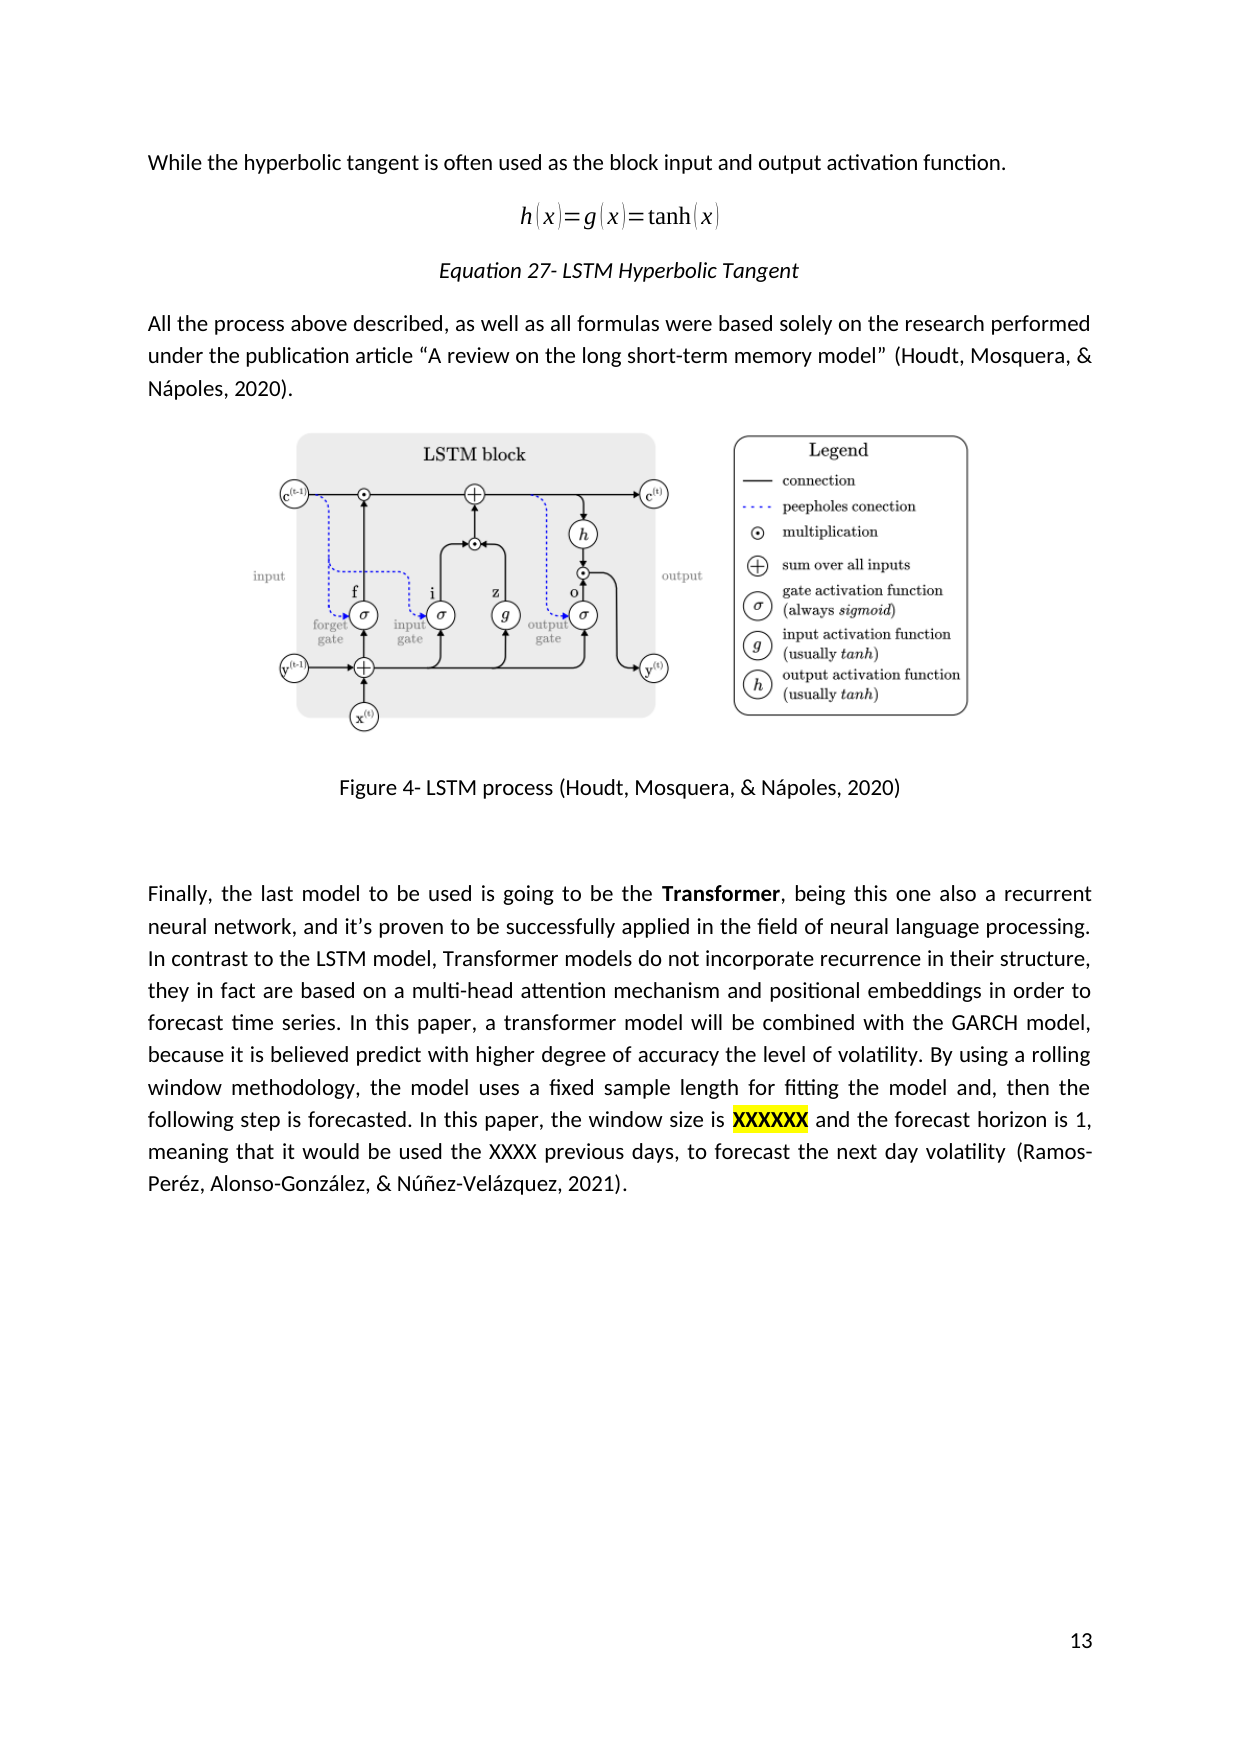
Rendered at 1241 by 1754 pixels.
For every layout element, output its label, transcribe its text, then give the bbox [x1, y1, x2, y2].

text Equation 27- LSTM Hyperbolic Tangent [148, 256, 1092, 284]
text Finally, the last model to be used is going to be the Transformer, being this one also a recurrent neural network, and it’s proven to be successfully applied in the field of neural language processing. In contrast to the LSTM model, Transformer models do not incorporate recurrence in their structure, they in fact are based on a multi-head attention mechanism and positional embeddings in order to forecast time series. In this paper, a transformer model will be combined with the GARCH model, because it is believed predict with higher degree of accuracy the level of volatility. By using a rolling window methodology, the model uses a fixed sample length for fitting the model and, then the following step is forecasted. In this paper, the window size is XXXXXX and the forecast horizon is 1, meaning that it would be used the XXXX previous days, to forecast the next day volatility . [148, 879, 1092, 1197]
text Figure 4- LSTM process [148, 773, 1092, 802]
picture [237, 426, 1004, 749]
text All the process above described, as well as all formulas were based solely on the research performed under the publication article “A review on the long short-term memory model”. [148, 309, 1092, 402]
text While the hyperbolic tangent is often used as the block input and output activation function. [148, 148, 1092, 176]
